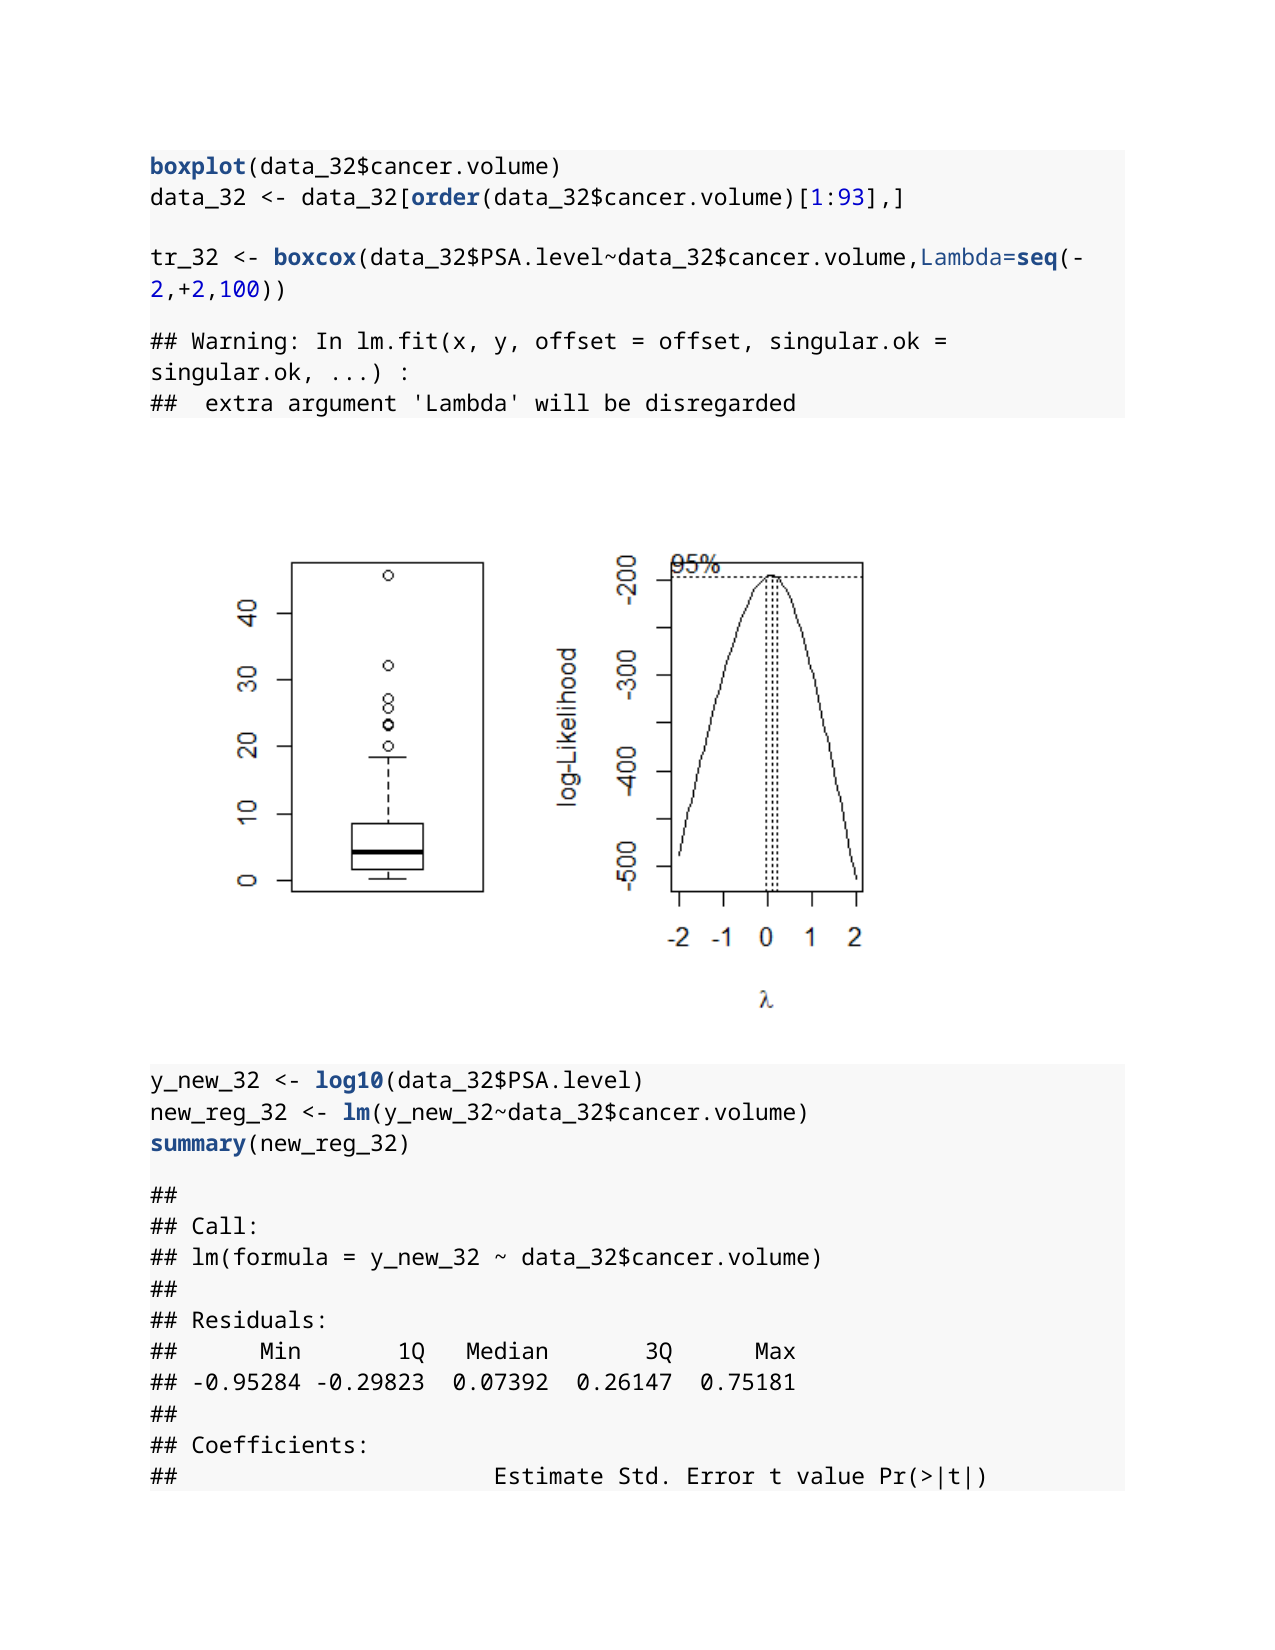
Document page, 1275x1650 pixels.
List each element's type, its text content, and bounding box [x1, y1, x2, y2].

picture [168, 439, 927, 1046]
text y_new_32 <- log10(data_32$PSA.level) new_reg_32 <- lm(y_new_32~data_32$cancer.volume) summary(new_reg_32) [411, 1064, 1125, 1158]
text ## Warning: In lm.fit(x, y, offset = offset, singular.ok = singular.ok, ...) : ## extra argument 'Lambda' will be disregarded [150, 324, 1125, 418]
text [150, 1179, 1125, 1491]
